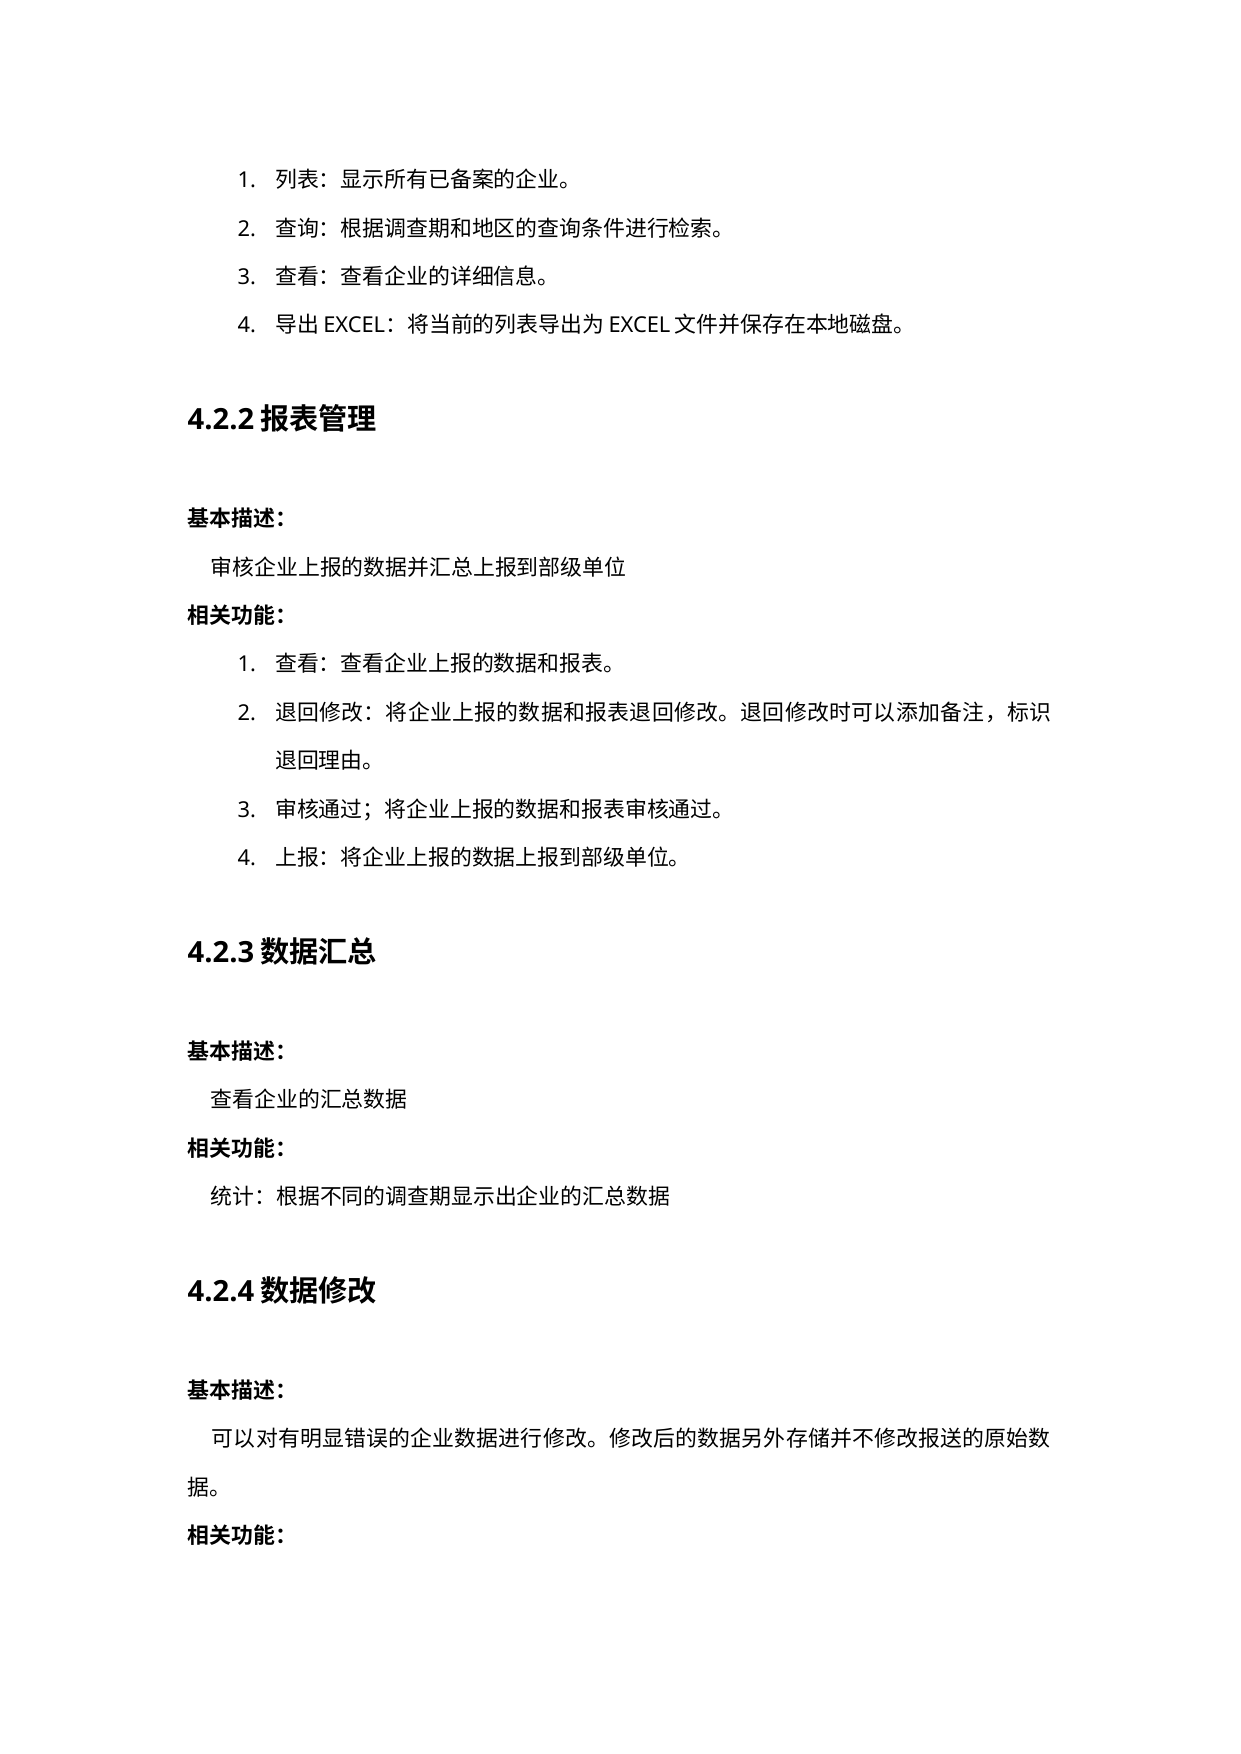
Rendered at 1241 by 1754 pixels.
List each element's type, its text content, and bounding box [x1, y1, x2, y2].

list 审核通过；将企业上报的数据和报表审核通过。 [237, 791, 1053, 824]
text 审核企业上报的数据并汇总上报到部级单位 [187, 549, 1053, 582]
text 相关功能： [187, 1518, 1053, 1550]
list 查看：查看企业的详细信息。 [237, 259, 1053, 291]
text 相关功能： [187, 597, 1053, 630]
text 查看企业的汇总数据 [187, 1082, 1053, 1114]
list 上报：将企业上报的数据上报到部级单位。 [237, 839, 1053, 872]
list 导出EXCEL：将当前的列表导出为EXCEL文件并保存在本地磁盘。 [237, 307, 1053, 339]
text 基本描述： [187, 501, 1053, 533]
list 查看：查看企业上报的数据和报表。 [237, 646, 1053, 678]
text 基本描述： [187, 1372, 1053, 1405]
subtitle 4.2.2报表管理 [187, 384, 1053, 449]
subtitle 4.2.4数据修改 [187, 1256, 1053, 1321]
list 退回修改：将企业上报的数据和报表退回修改。退回修改时可以添加备注，标识退回理由。 [237, 694, 1053, 775]
text 基本描述： [187, 1033, 1053, 1066]
subtitle 4.2.3数据汇总 [187, 917, 1053, 982]
list 列表：显示所有已备案的企业。 [237, 162, 1053, 194]
text 可以对有明显错误的企业数据进行修改。修改后的数据另外存储并不修改报送的原始数据。 [187, 1421, 1053, 1502]
text 相关功能： [187, 1130, 1053, 1163]
text 统计：根据不同的调查期显示出企业的汇总数据 [187, 1178, 1053, 1211]
list 查询：根据调查期和地区的查询条件进行检索。 [237, 210, 1053, 243]
